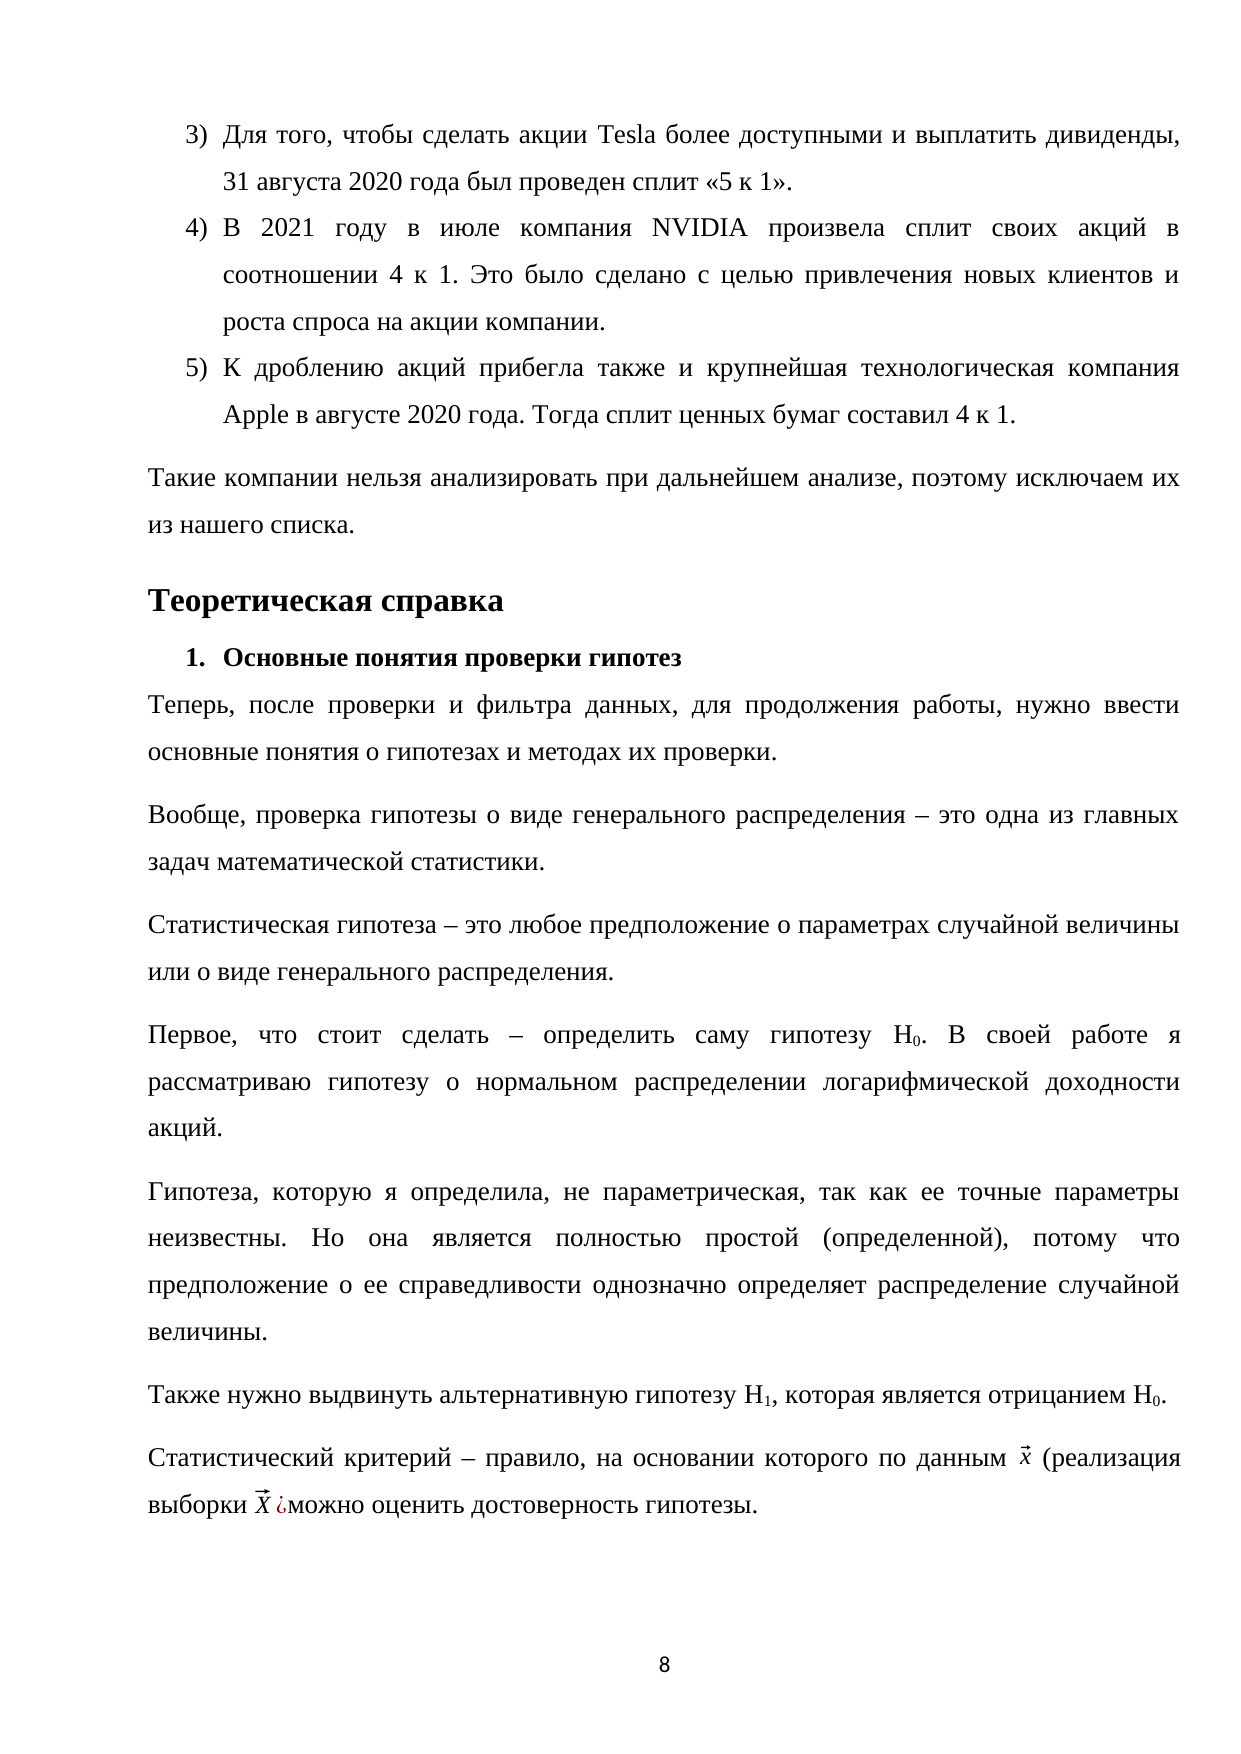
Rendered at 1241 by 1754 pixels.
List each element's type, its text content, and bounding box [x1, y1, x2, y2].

text Такие компании нельзя анализировать при дальнейшем анализе, поэтому исключаем их из нашего списка. [148, 461, 1181, 539]
text Статистический критерий – правило, на основании которого по данным (реализация выборки можно оценить достоверность гипотезы. [148, 1441, 1181, 1519]
text Статистическая гипотеза – это любое предположение о параметрах случайной величины или о виде генерального распределения. [148, 908, 1181, 986]
subtitle Теоретическая справка [148, 580, 1181, 618]
list В 2021 году в июле компания NVIDIA произвела сплит своих акций в соотношении 4 к 1. Это было сделано с целью привлечения новых клиентов и роста спроса на акции компании. [185, 211, 1181, 336]
text Гипотеза, которую я определила, не параметрическая, так как ее точные параметры неизвестны. Но она является полностью простой (определенной), потому что предположение о ее справедливости однозначно определяет распределение случайной величины. [148, 1175, 1181, 1346]
text Первое, что стоит сделать – определить саму гипотезу H0. В своей работе я рассматриваю гипотезу о нормальном распределении логарифмической доходности акций. [148, 1018, 1181, 1143]
text Вообще, проверка гипотезы о виде генерального распределения – это одна из главных задач математической статистики. [148, 798, 1181, 876]
text Теперь, после проверки и фильтра данных, для продолжения работы, нужно ввести основные понятия о гипотезах и методах их проверки. [148, 688, 1181, 766]
subtitle Основные понятия проверки гипотез [185, 641, 1181, 673]
list Для того, чтобы сделать акции Tesla более доступными и выплатить дивиденды, 31 августа 2020 года был проведен сплит «5 к 1». [185, 118, 1181, 196]
text Также нужно выдвинуть альтернативную гипотезу H1, которая является отрицанием H0. [148, 1378, 1181, 1409]
list К дроблению акций прибегла также и крупнейшая технологическая компания Apple в августе 2020 года. Тогда сплит ценных бумаг составил 4 к 1. [185, 351, 1181, 429]
